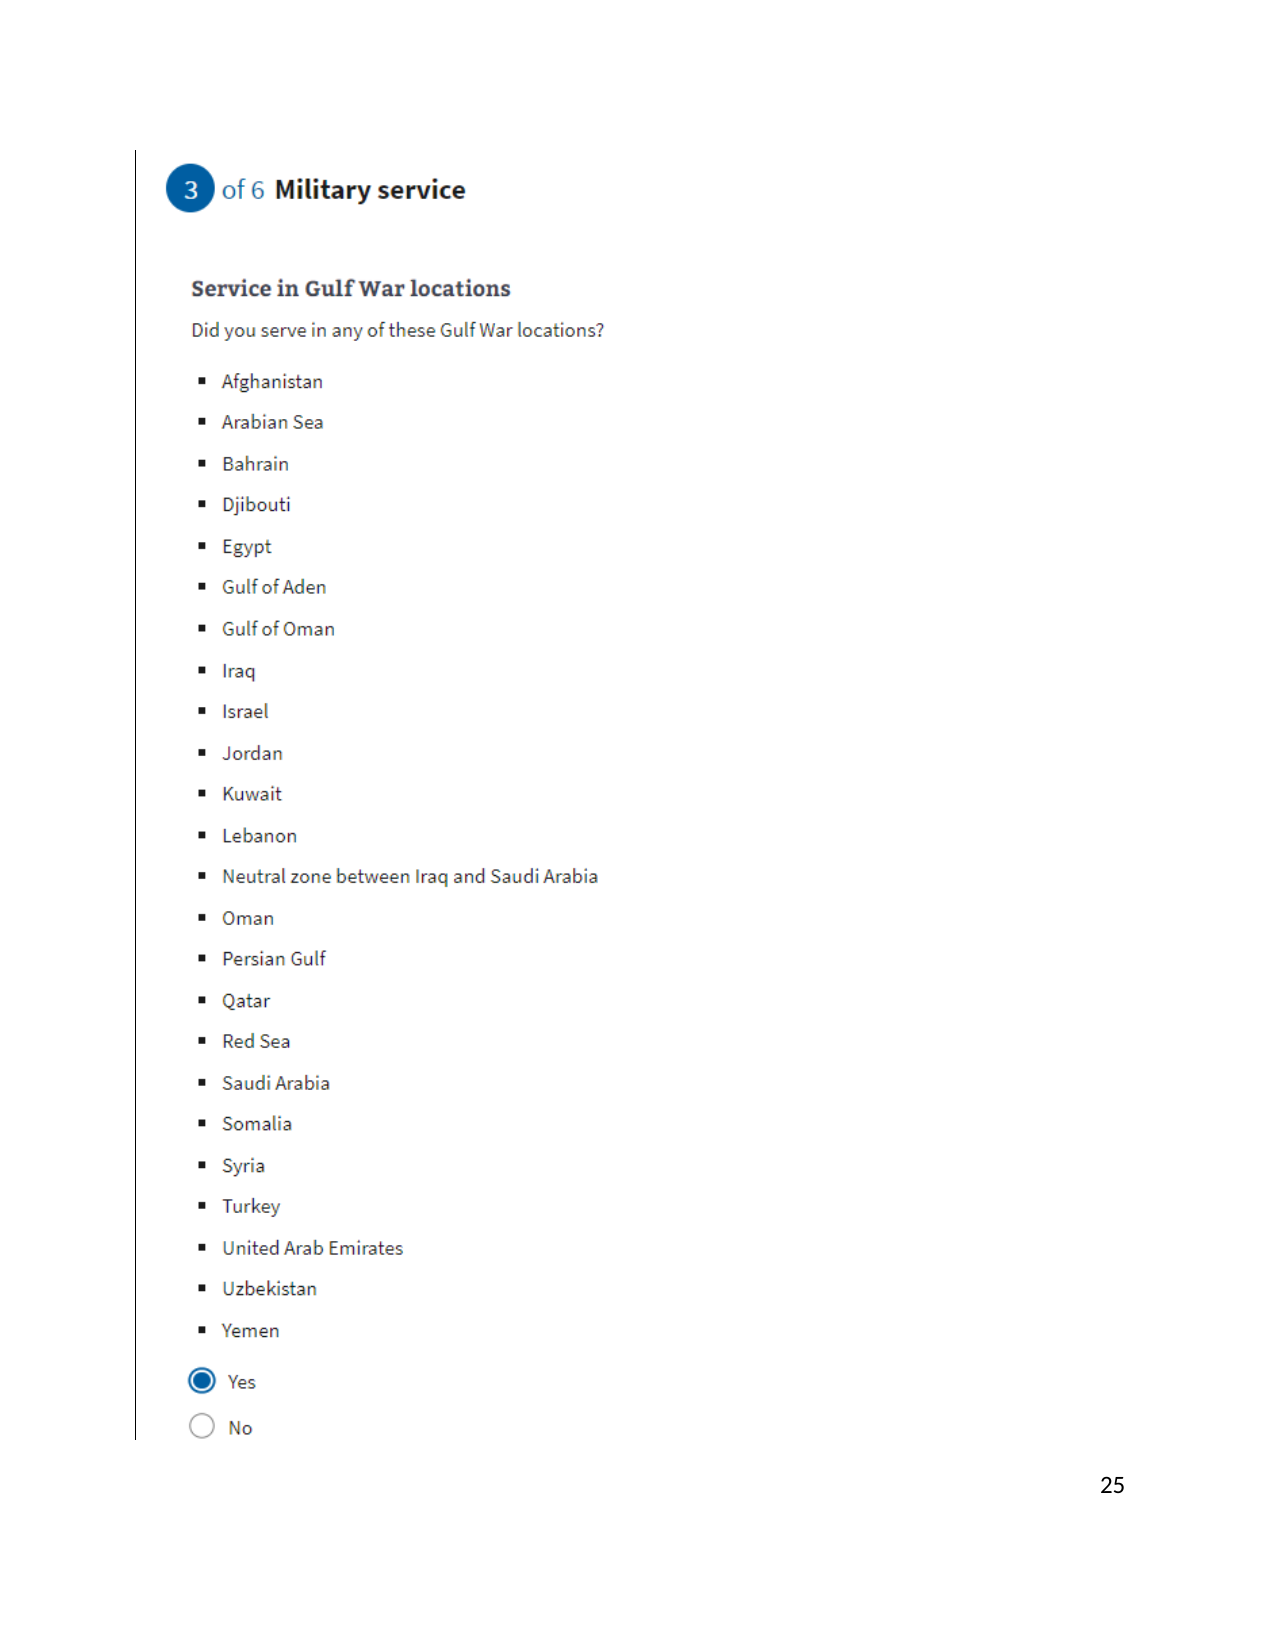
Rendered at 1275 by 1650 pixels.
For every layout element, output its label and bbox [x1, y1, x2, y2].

picture [150, 150, 743, 1441]
